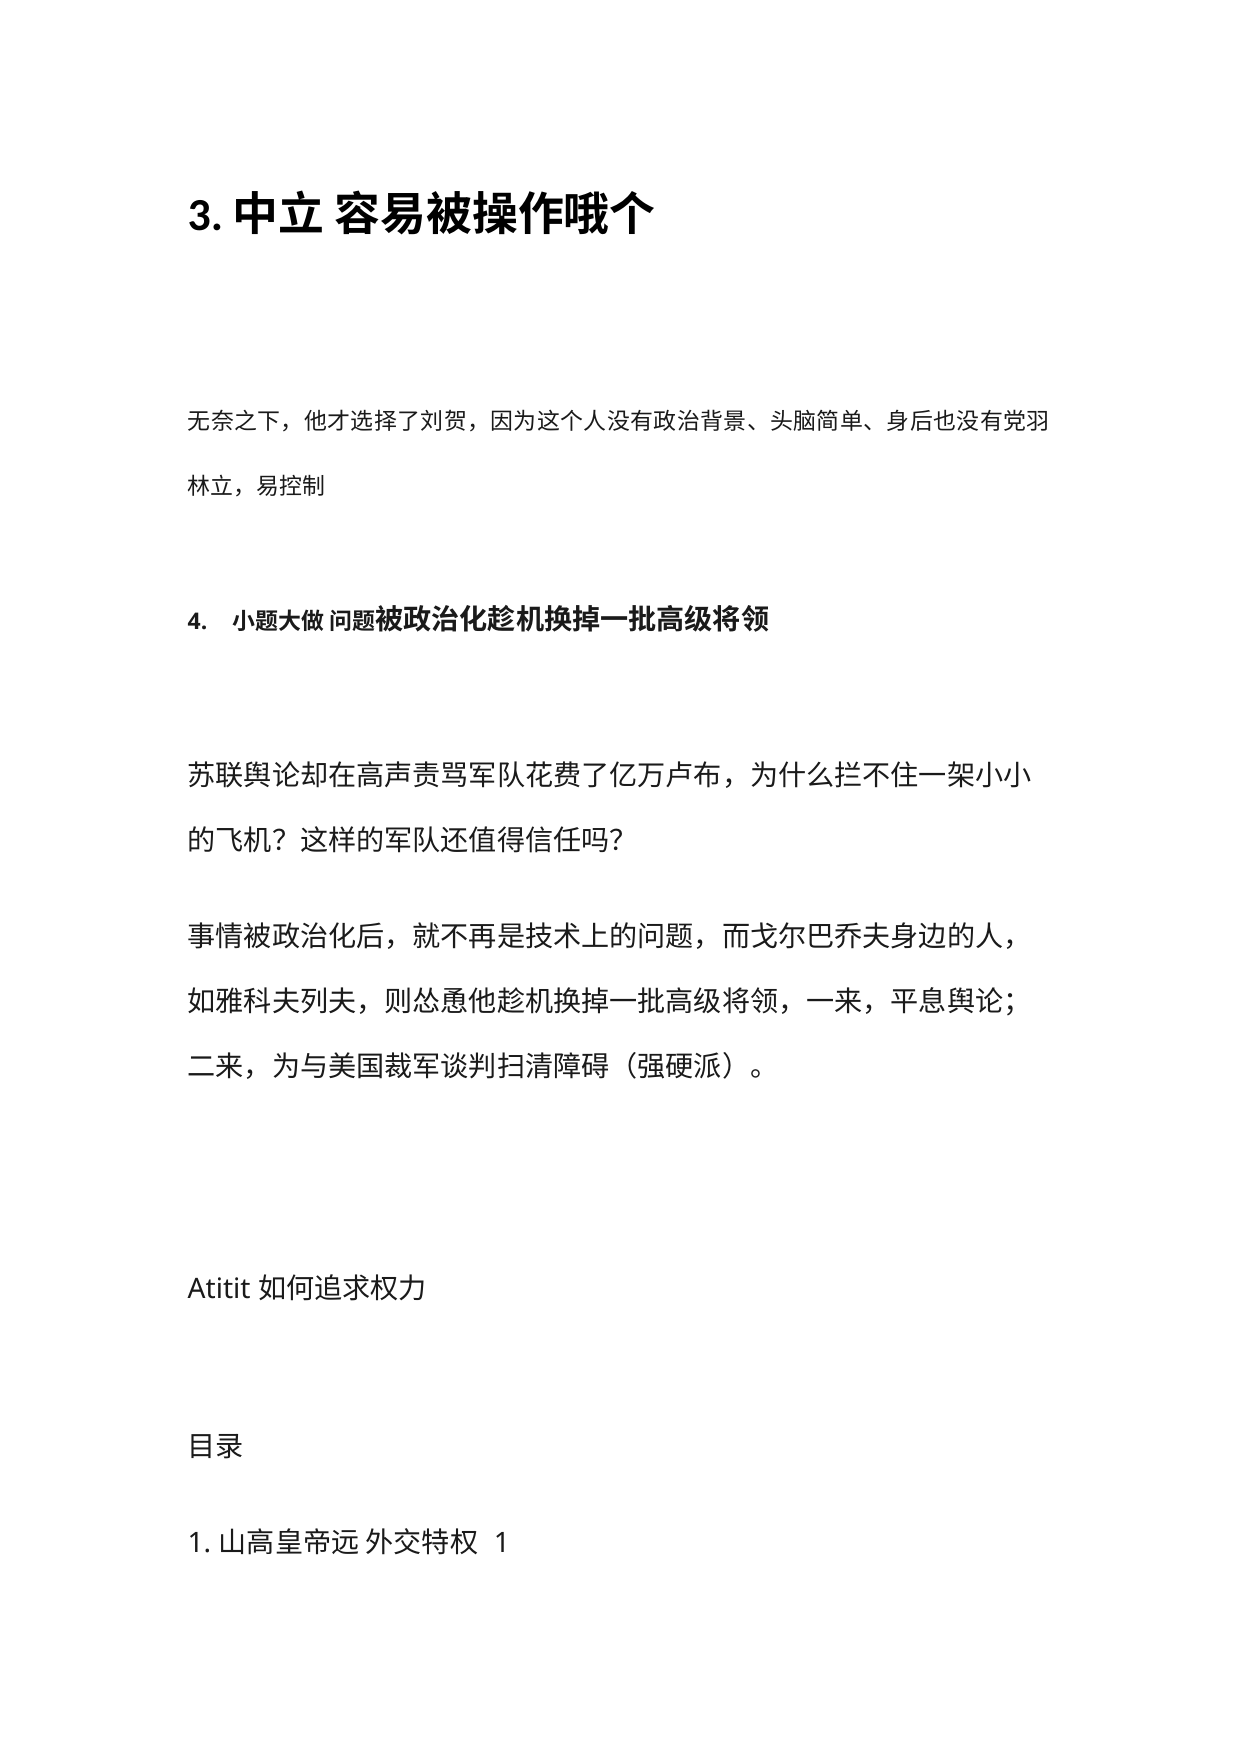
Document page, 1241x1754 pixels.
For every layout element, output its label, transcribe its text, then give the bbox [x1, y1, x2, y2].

text 苏联舆论却在高声责骂军队花费了亿万卢布，为什么拦不住一架小小的飞机？这样的军队还值得信任吗？ [187, 741, 1053, 871]
text Atitit 如何追求权力 [187, 1253, 1053, 1318]
subtitle 小题大做 问题被政治化趁机换掉一批高级将领 [187, 584, 1053, 649]
text 无奈之下，他才选择了刘贺，因为这个人没有政治背景、头脑简单、身后也没有党羽林立，易控制 [187, 387, 1053, 517]
text 事情被政治化后，就不再是技术上的问题，而戈尔巴乔夫身边的人，如雅科夫列夫，则怂恿他趁机换掉一批高级将领，一来，平息舆论；二来，为与美国裁军谈判扫清障碍（强硬派）。 [187, 902, 1053, 1097]
text 1. 山高皇帝远 外交特权 1 [187, 1508, 1053, 1573]
subtitle 中立 容易被操作哦个 [187, 162, 1053, 259]
text 目录 [187, 1412, 1053, 1477]
